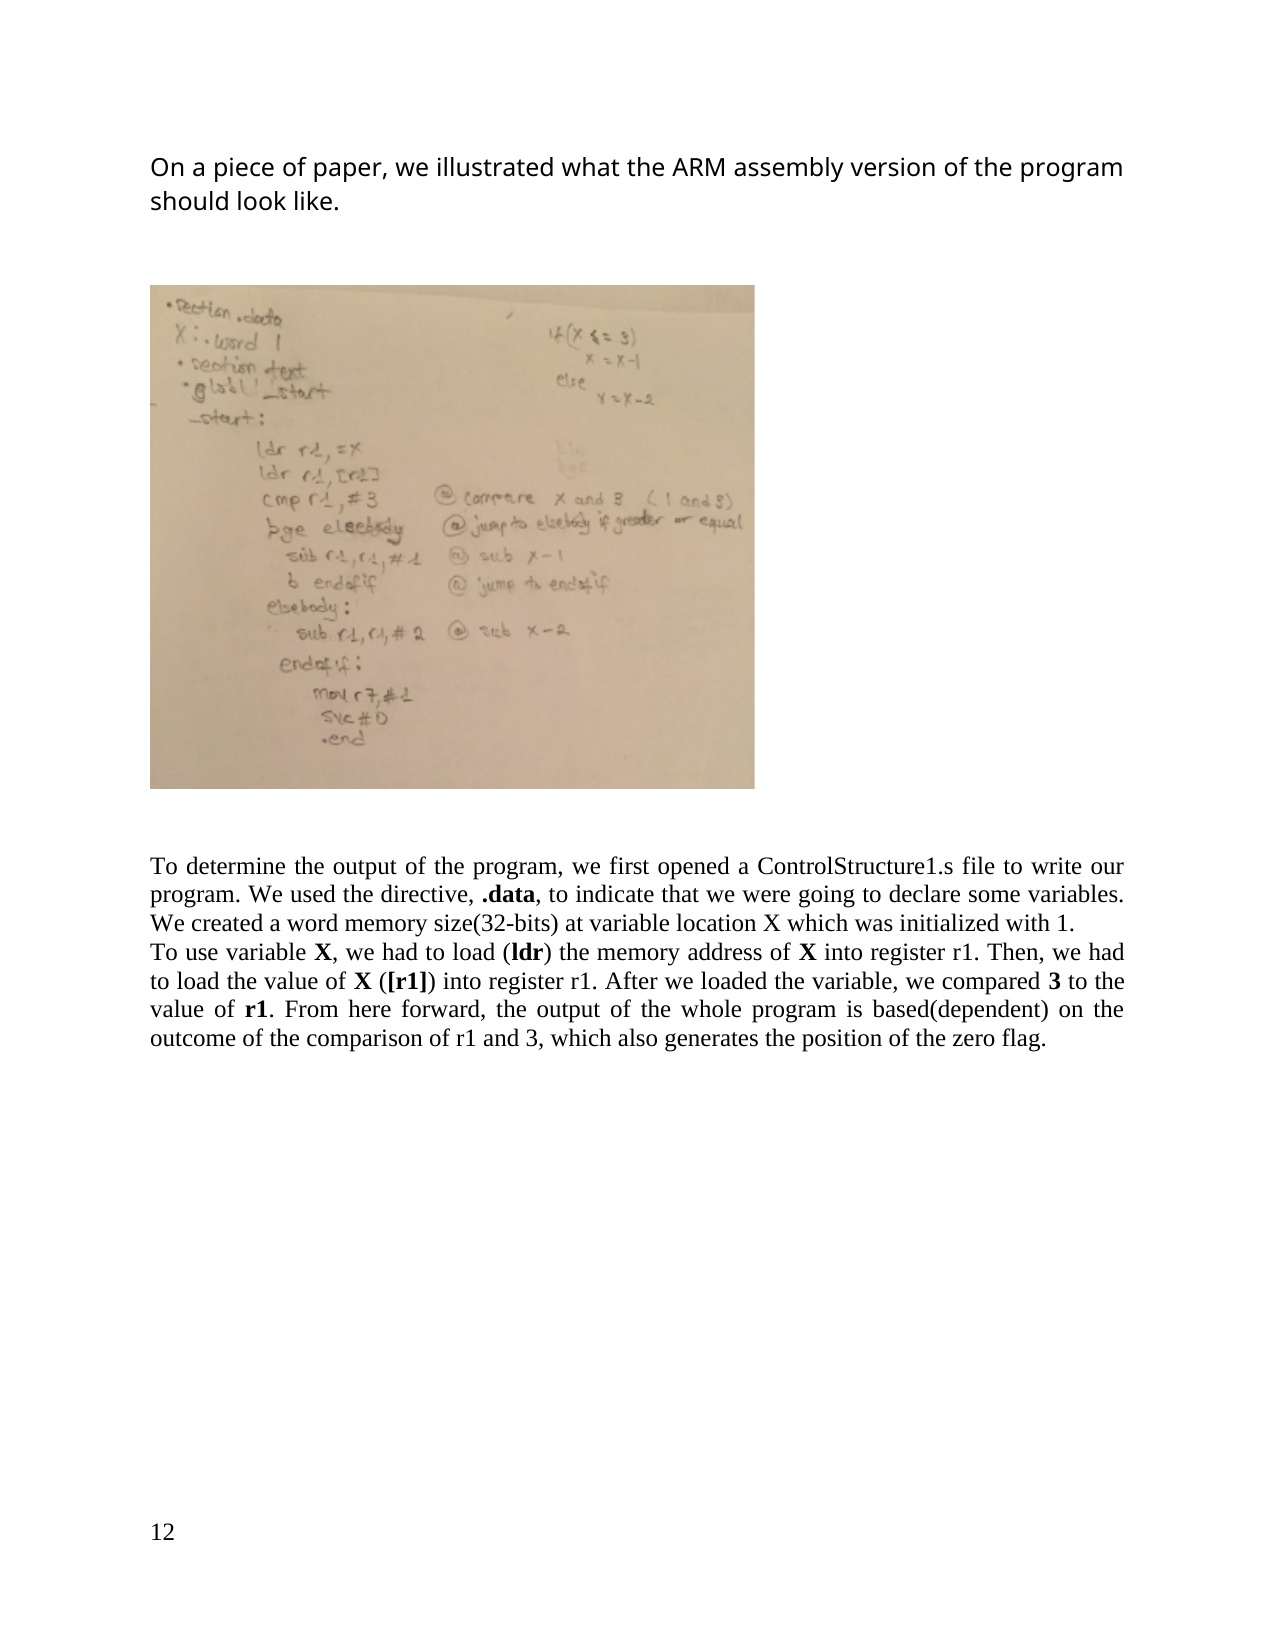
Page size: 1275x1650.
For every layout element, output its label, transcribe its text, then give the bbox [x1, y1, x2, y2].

picture [150, 285, 755, 789]
text On a piece of paper, we illustrated what the ARM assembly version of the program should look like. [150, 150, 1125, 218]
text To use variable X, we had to load (ldr) the memory address of X into register r1. Then, we had to load the value of X ([r1]) into register r1. After we loaded the variable, we compared 3 to the value of r1. From here forward, the output of the whole program is based(dependent) on the outcome of the comparison of r1 and 3, which also generates the position of the zero flag. [150, 937, 1125, 1052]
text To determine the output of the program, we first opened a ControlStructure1.s file to write our program. We used the directive, .data, to indicate that we were going to declare some variables. We created a word memory size(32-bits) at variable location X which was initialized with 1. [150, 851, 1125, 937]
